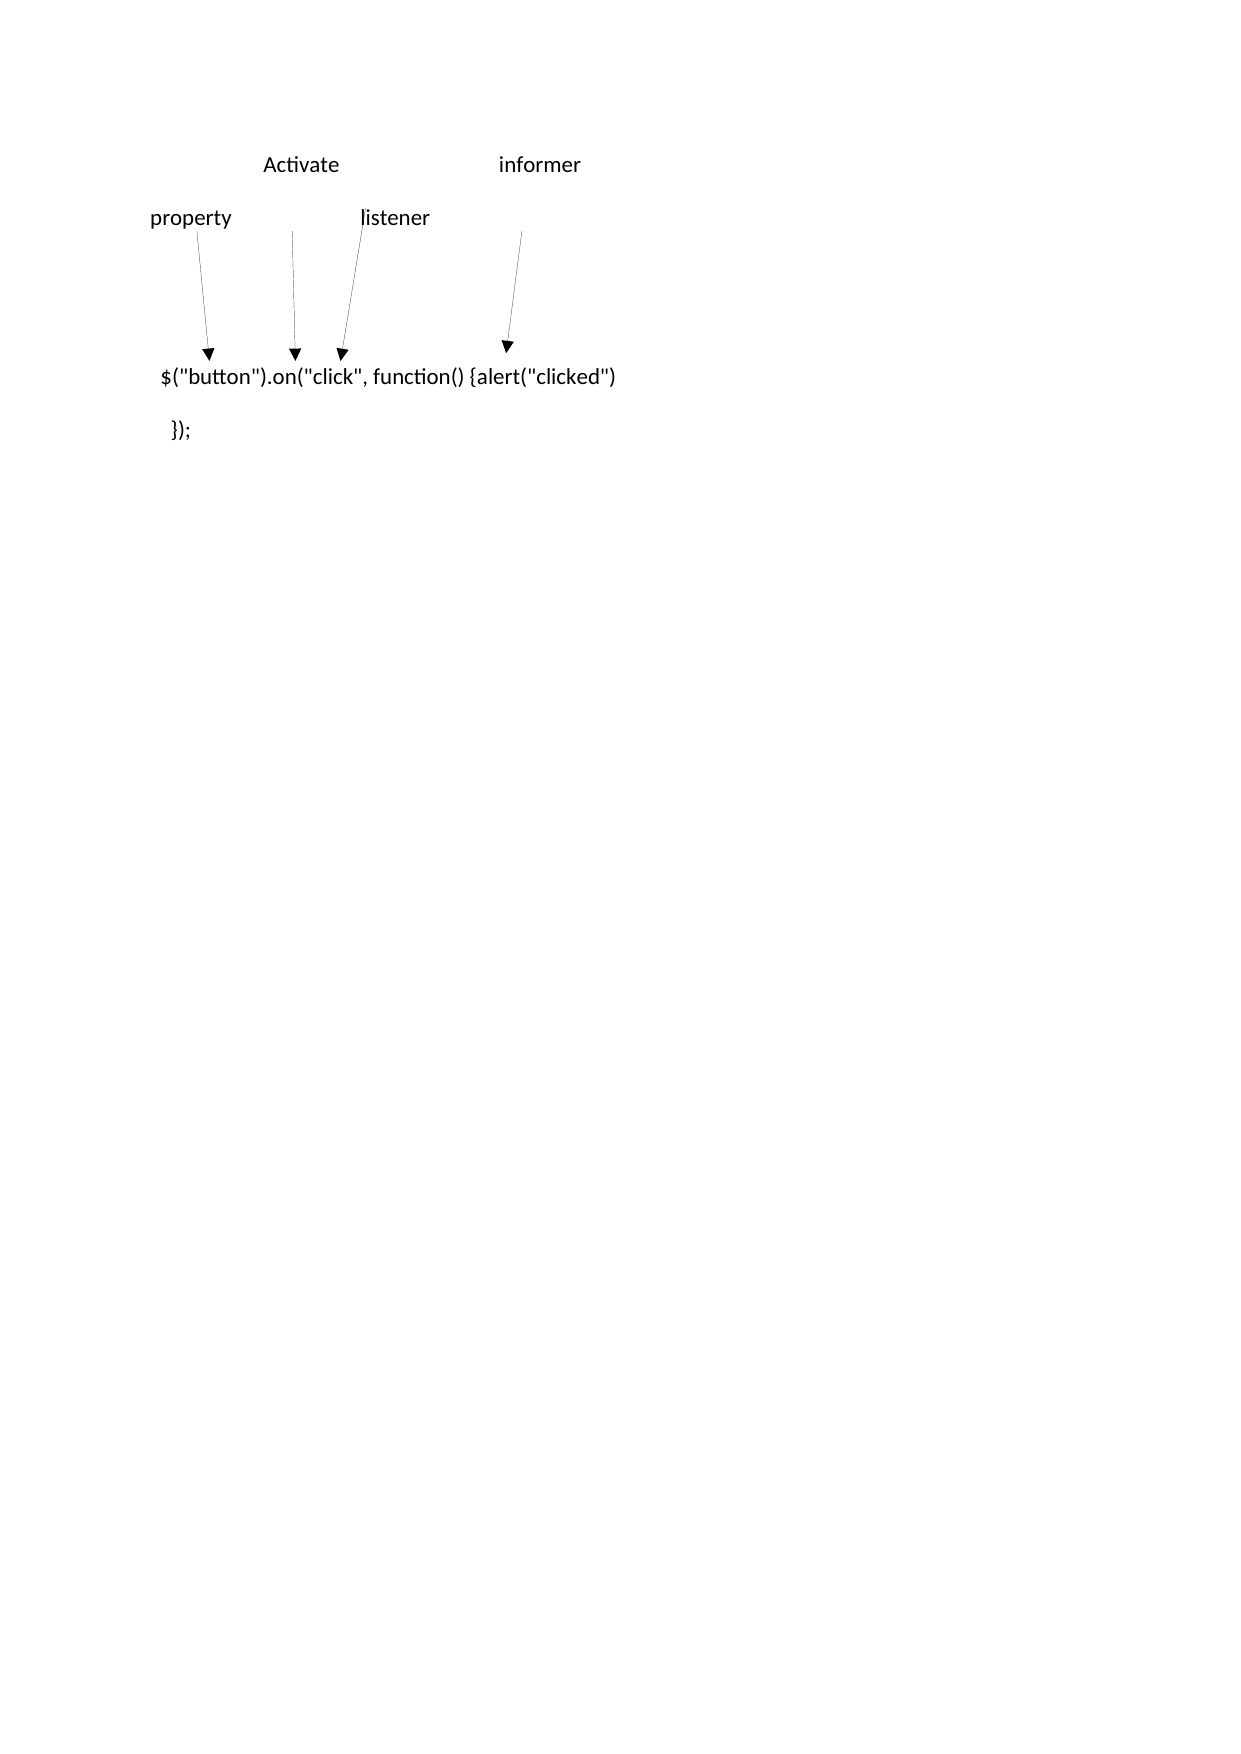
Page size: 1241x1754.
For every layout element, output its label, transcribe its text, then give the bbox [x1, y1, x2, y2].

text $("button").on("click", function() {alert("clicked") [150, 362, 1090, 390]
text Activate informer [150, 150, 1090, 178]
text }); [150, 415, 1090, 443]
text property listener [150, 203, 1090, 231]
